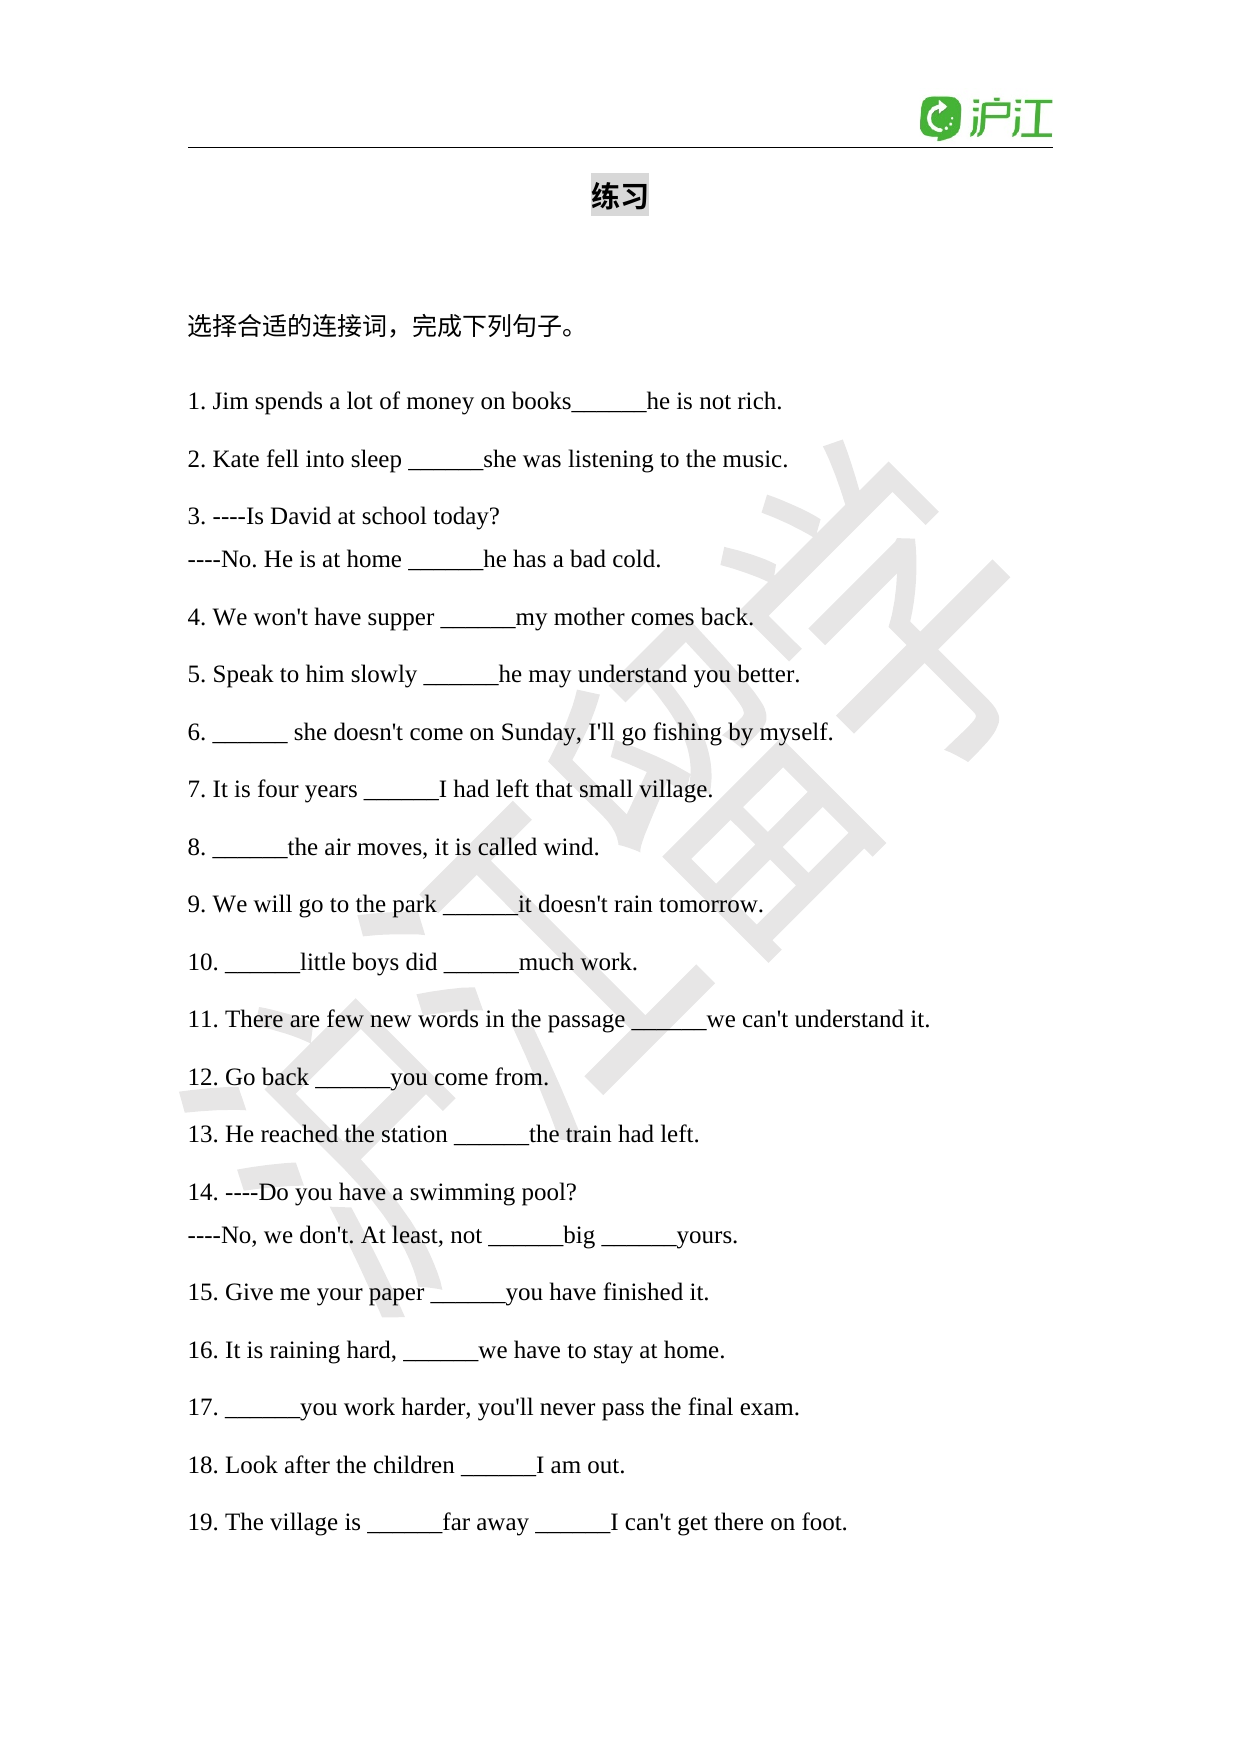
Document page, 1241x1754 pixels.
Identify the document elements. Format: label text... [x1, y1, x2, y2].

text ----No, we don't. At least, not ______big ______yours. [187, 1220, 1053, 1249]
text 练习 [187, 162, 1053, 227]
text 14. ----Do you have a swimming pool? [187, 1177, 1053, 1206]
text 9. We will go to the park ______it doesn't rain tomorrow. [187, 889, 1053, 918]
text 11. There are few new words in the passage ______we can't understand it. [187, 1004, 1053, 1033]
picture [919, 88, 1053, 145]
text 15. Give me your paper ______you have finished it. [187, 1277, 1053, 1306]
text 1. Jim spends a lot of money on books______he is not rich. [187, 386, 1053, 415]
text 选择合适的连接词，完成下列句子。 [187, 292, 1053, 357]
text 7. It is four years ______I had left that small village. [187, 774, 1053, 803]
text 18. Look after the children ______I am out. [187, 1450, 1053, 1479]
text 8. ______the air moves, it is called wind. [187, 832, 1053, 861]
text ----No. He is at home ______he has a bad cold. [187, 544, 1053, 573]
text 3. ----Is David at school today? [187, 501, 1053, 530]
text 4. We won't have supper ______my mother comes back. [187, 602, 1053, 631]
text 17. ______you work harder, you'll never pass the final exam. [187, 1392, 1053, 1421]
text 6. ______ she doesn't come on Sunday, I'll go fishing by myself. [187, 717, 1053, 746]
text 13. He reached the station ______the train had left. [187, 1119, 1053, 1148]
text 5. Speak to him slowly ______he may understand you better. [187, 659, 1053, 688]
text 2. Kate fell into sleep ______she was listening to the music. [187, 444, 1053, 472]
text 16. It is raining hard, ______we have to stay at home. [187, 1335, 1053, 1364]
text 12. Go back ______you come from. [187, 1062, 1053, 1091]
text 10. ______little boys did ______much work. [187, 947, 1053, 976]
text 19. The village is ______far away ______I can't get there on foot. [187, 1507, 1053, 1536]
